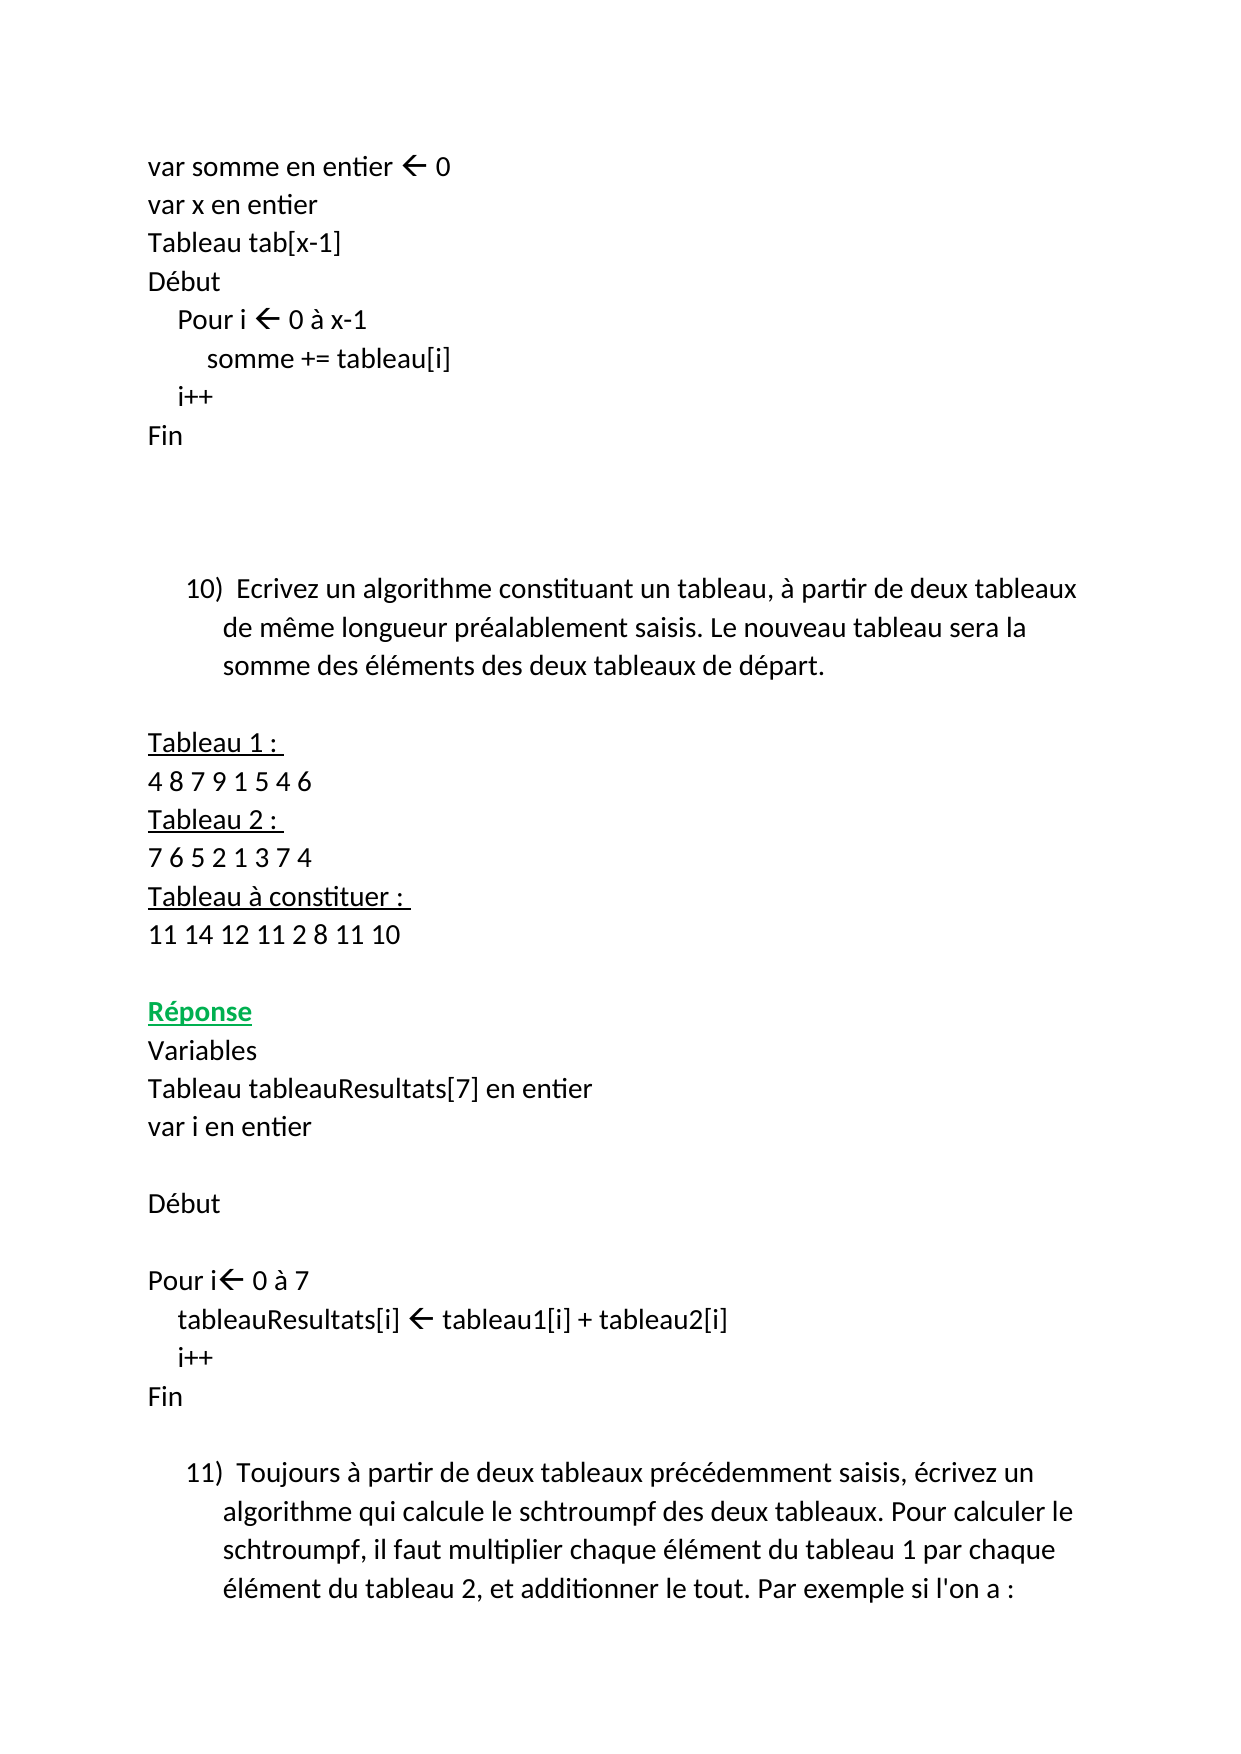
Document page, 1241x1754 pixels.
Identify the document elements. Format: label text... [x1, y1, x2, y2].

text Fin [148, 1378, 1093, 1413]
text Début [148, 1185, 1093, 1221]
text var i en entier [148, 1108, 1093, 1144]
text var somme en entier 0 [148, 148, 1093, 183]
text Pour i 0 à 7 [148, 1224, 1093, 1298]
text 7 6 5 2 1 3 7 4 [148, 839, 1093, 875]
list Toujours à partir de deux tableaux précédemment saisis, écrivez un algorithme qui calcule le schtroumpf des deux tableaux. Pour calculer le schtroumpf, il faut multiplier chaque élément du tableau 1 par chaque élément du tableau 2, et additionner le tout. Par exemple si l'on a : [185, 1454, 1093, 1605]
text Variables [148, 1032, 1093, 1067]
text Tableau 1 : [148, 724, 1093, 760]
text Tableau à constituer : [148, 878, 1093, 913]
text Tableau 2 : [148, 801, 1093, 837]
text Tableau tab[x-1] [148, 224, 1093, 260]
text var x en entier [148, 186, 1093, 222]
text 11 14 12 11 2 8 11 10 [148, 916, 1093, 952]
text Pour i 0 à x-1 [148, 301, 1093, 337]
text Début [148, 263, 1093, 298]
list Ecrivez un algorithme constituant un tableau, à partir de deux tableaux de même longueur préalablement saisis. Le nouveau tableau sera la somme des éléments des deux tableaux de départ. [185, 570, 1093, 683]
text 4 8 7 9 1 5 4 6 [148, 763, 1093, 798]
text Tableau tableauResultats[7] en entier [148, 1070, 1093, 1106]
text Réponse [148, 993, 1093, 1029]
text i++ [148, 1339, 1093, 1375]
text somme += tableau[i] [148, 340, 1093, 375]
text tableauResultats[i] tableau1[i] + tableau2[i] [148, 1301, 1093, 1336]
text i++ [148, 378, 1093, 414]
text Fin [148, 417, 1093, 452]
